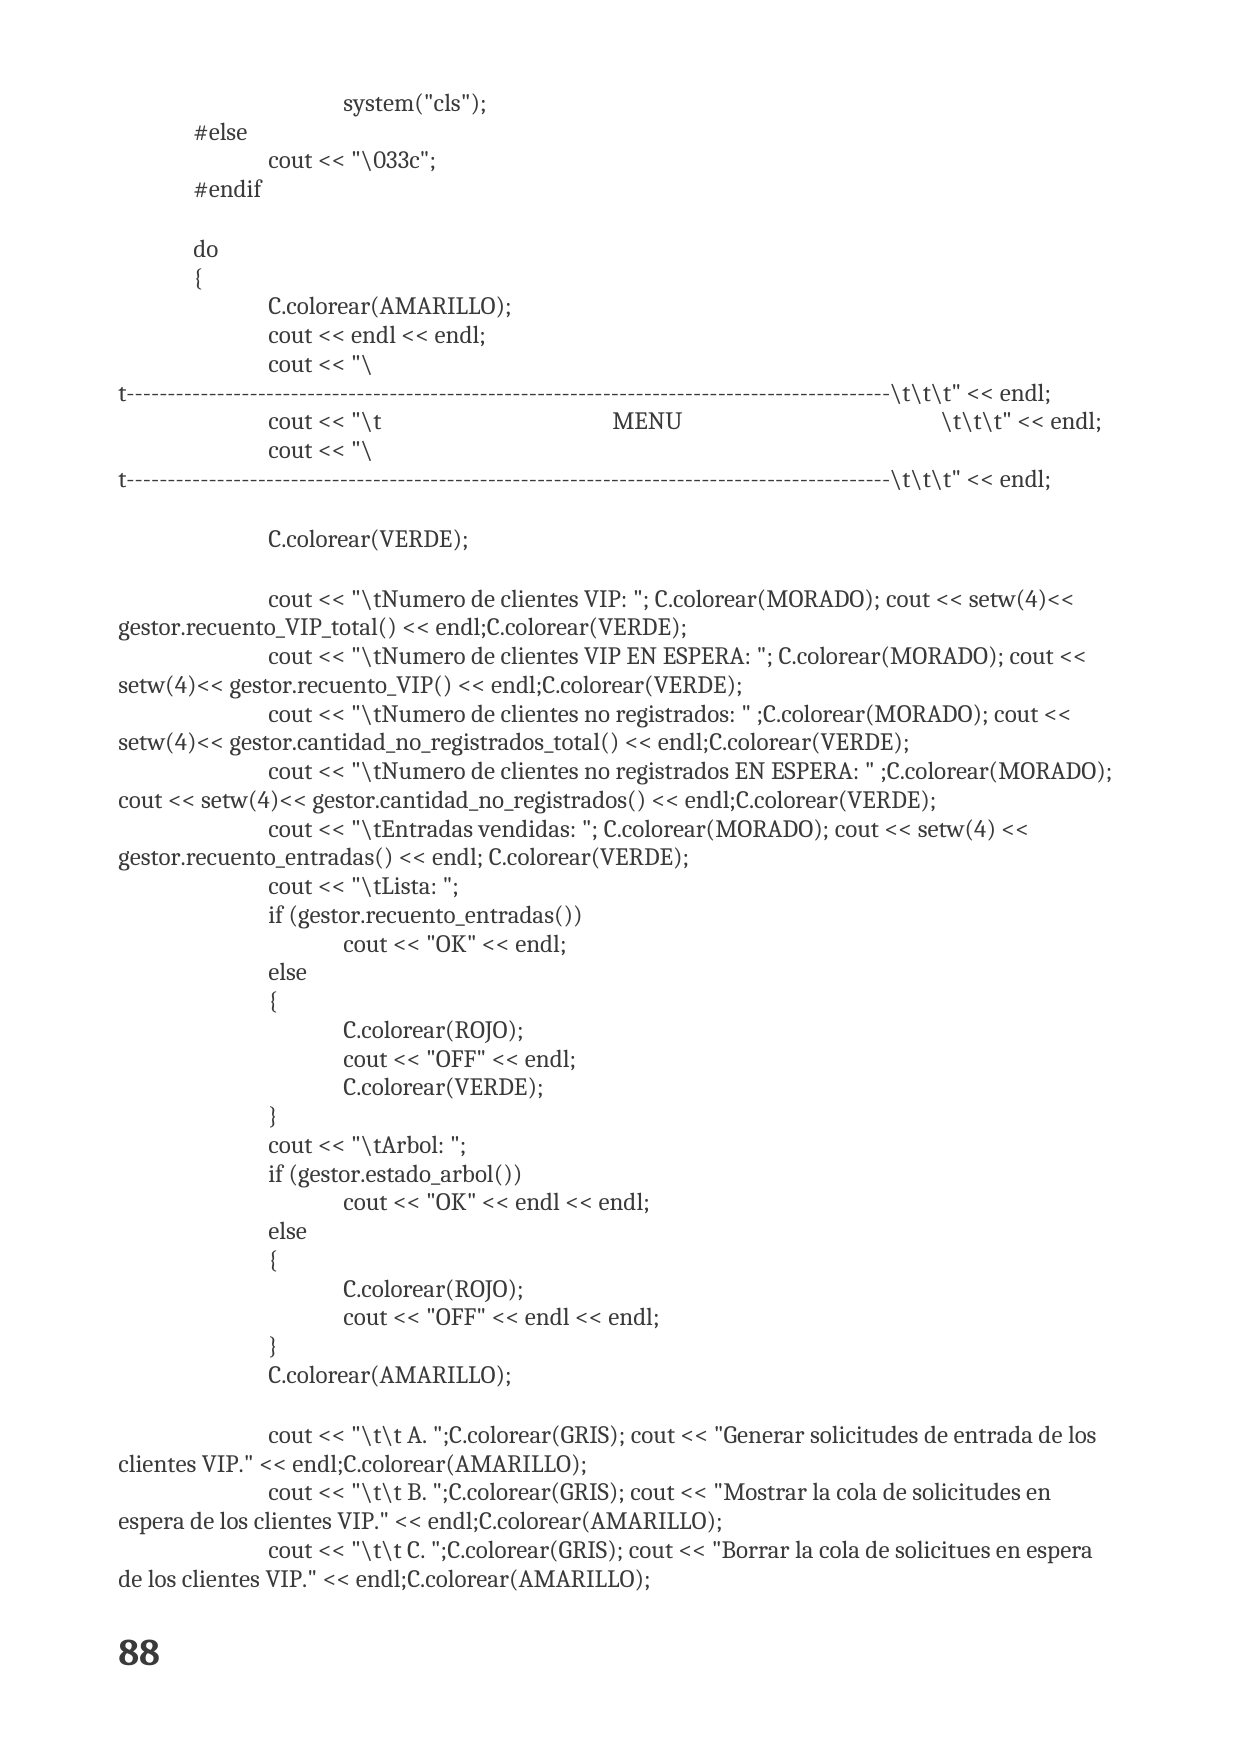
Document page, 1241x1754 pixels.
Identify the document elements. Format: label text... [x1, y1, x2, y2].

text do [118, 235, 1122, 263]
text C.colorear(ROJO); [118, 1016, 1122, 1044]
text cout << "\tNumero de clientes no registrados: " ;C.colorear(MORADO); cout << setw(4)<< gestor.cantidad_no_registrados_total() << endl;C.colorear(VERDE); [118, 699, 1122, 757]
text } [118, 1332, 1122, 1361]
text cout << "OK" << endl; [118, 929, 1122, 958]
text cout << "\t MENU \t\t\t" << endl; [118, 407, 1122, 436]
text cout << "\tNumero de clientes VIP EN ESPERA: "; C.colorear(MORADO); cout << setw(4)<< gestor.recuento_VIP() << endl;C.colorear(VERDE); [118, 642, 1122, 699]
text cout << "\tNumero de clientes no registrados EN ESPERA: " ;C.colorear(MORADO); cout << setw(4)<< gestor.cantidad_no_registrados() << endl;C.colorear(VERDE); [118, 757, 1122, 814]
text { [118, 987, 1122, 1016]
text C.colorear(AMARILLO); [118, 292, 1122, 321]
text #endif [118, 175, 1122, 204]
text C.colorear(VERDE); [118, 525, 1122, 553]
text cout << "OFF" << endl; [118, 1044, 1122, 1073]
text C.colorear(AMARILLO); [118, 1361, 1122, 1389]
text cout << endl << endl; [118, 321, 1122, 350]
text { [118, 263, 1122, 292]
text cout << "OFF" << endl << endl; [118, 1303, 1122, 1332]
text else [118, 1217, 1122, 1246]
text cout << "\t---------------------------------------------------------------------------------------------\t\t\t" << endl; [118, 436, 1122, 493]
text if (gestor.recuento_entradas()) [118, 901, 1122, 929]
text cout << "\tNumero de clientes VIP: "; C.colorear(MORADO); cout << setw(4)<< gestor.recuento_VIP_total() << endl;C.colorear(VERDE); [118, 584, 1122, 642]
text cout << "\033c"; [118, 146, 1122, 175]
text #else [118, 117, 1122, 146]
text cout << "\t---------------------------------------------------------------------------------------------\t\t\t" << endl; [118, 350, 1122, 407]
text cout << "\t\t C. ";C.colorear(GRIS); cout << "Borrar la cola de solicitues en espera de los clientes VIP." << endl;C.colorear(AMARILLO); [118, 1536, 1122, 1593]
text cout << "\t\t A. ";C.colorear(GRIS); cout << "Generar solicitudes de entrada de los clientes VIP." << endl;C.colorear(AMARILLO); [118, 1421, 1122, 1478]
text { [118, 1246, 1122, 1274]
text cout << "\t\t B. ";C.colorear(GRIS); cout << "Mostrar la cola de solicitudes en espera de los clientes VIP." << endl;C.colorear(AMARILLO); [118, 1478, 1122, 1536]
text } [118, 1102, 1122, 1131]
text cout << "\tArbol: "; [118, 1131, 1122, 1159]
text cout << "\tEntradas vendidas: "; C.colorear(MORADO); cout << setw(4) << gestor.recuento_entradas() << endl; C.colorear(VERDE); [118, 814, 1122, 872]
text if (gestor.estado_arbol()) [118, 1159, 1122, 1188]
text C.colorear(VERDE); [118, 1073, 1122, 1102]
text cout << "\tLista: "; [118, 872, 1122, 901]
text system("cls"); [118, 89, 1122, 117]
text C.colorear(ROJO); [118, 1274, 1122, 1303]
text else [118, 958, 1122, 987]
text cout << "OK" << endl << endl; [118, 1188, 1122, 1217]
